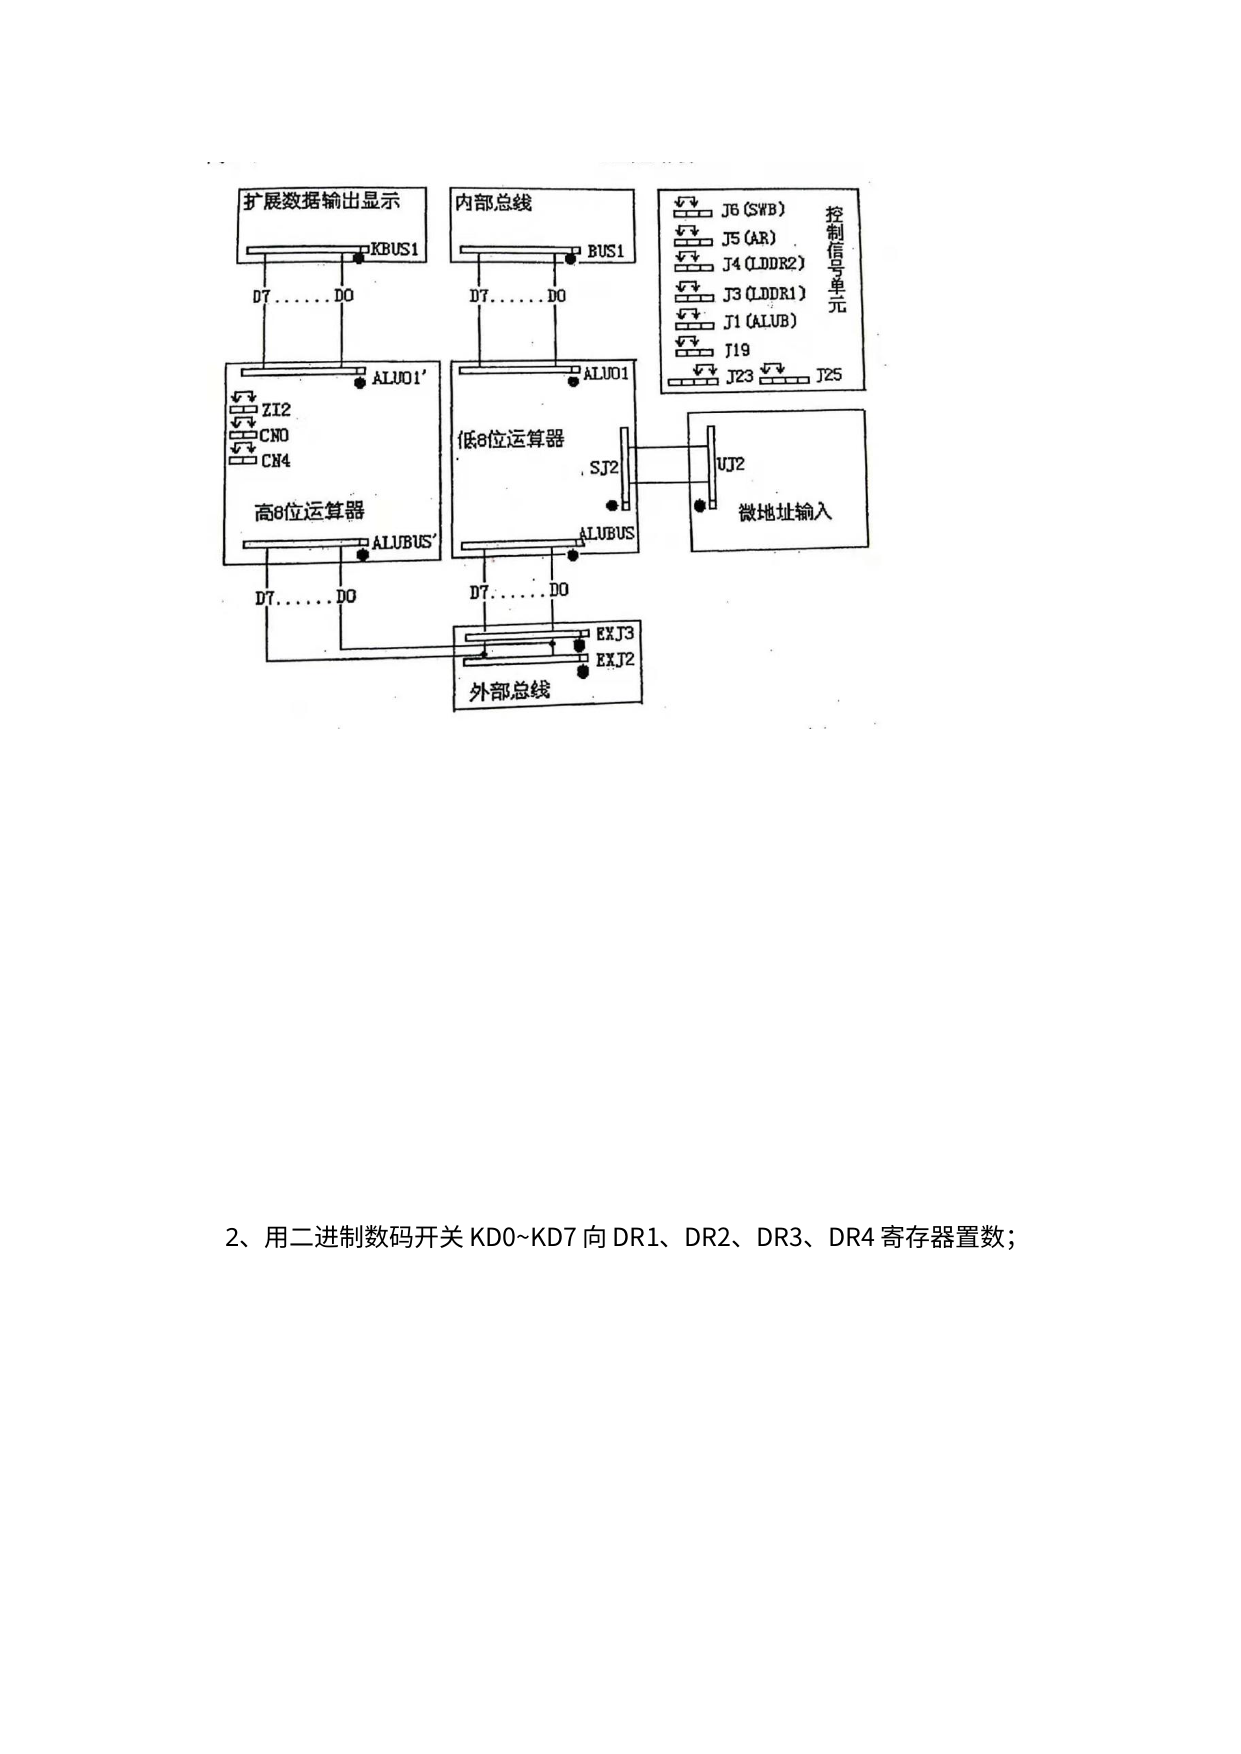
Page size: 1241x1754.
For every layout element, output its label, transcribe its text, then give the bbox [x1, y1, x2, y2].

list 2、用二进制数码开关KD0~KD7向DR1、DR2、DR3、DR4寄存器置数； [187, 1203, 1053, 1268]
picture [207, 162, 900, 729]
